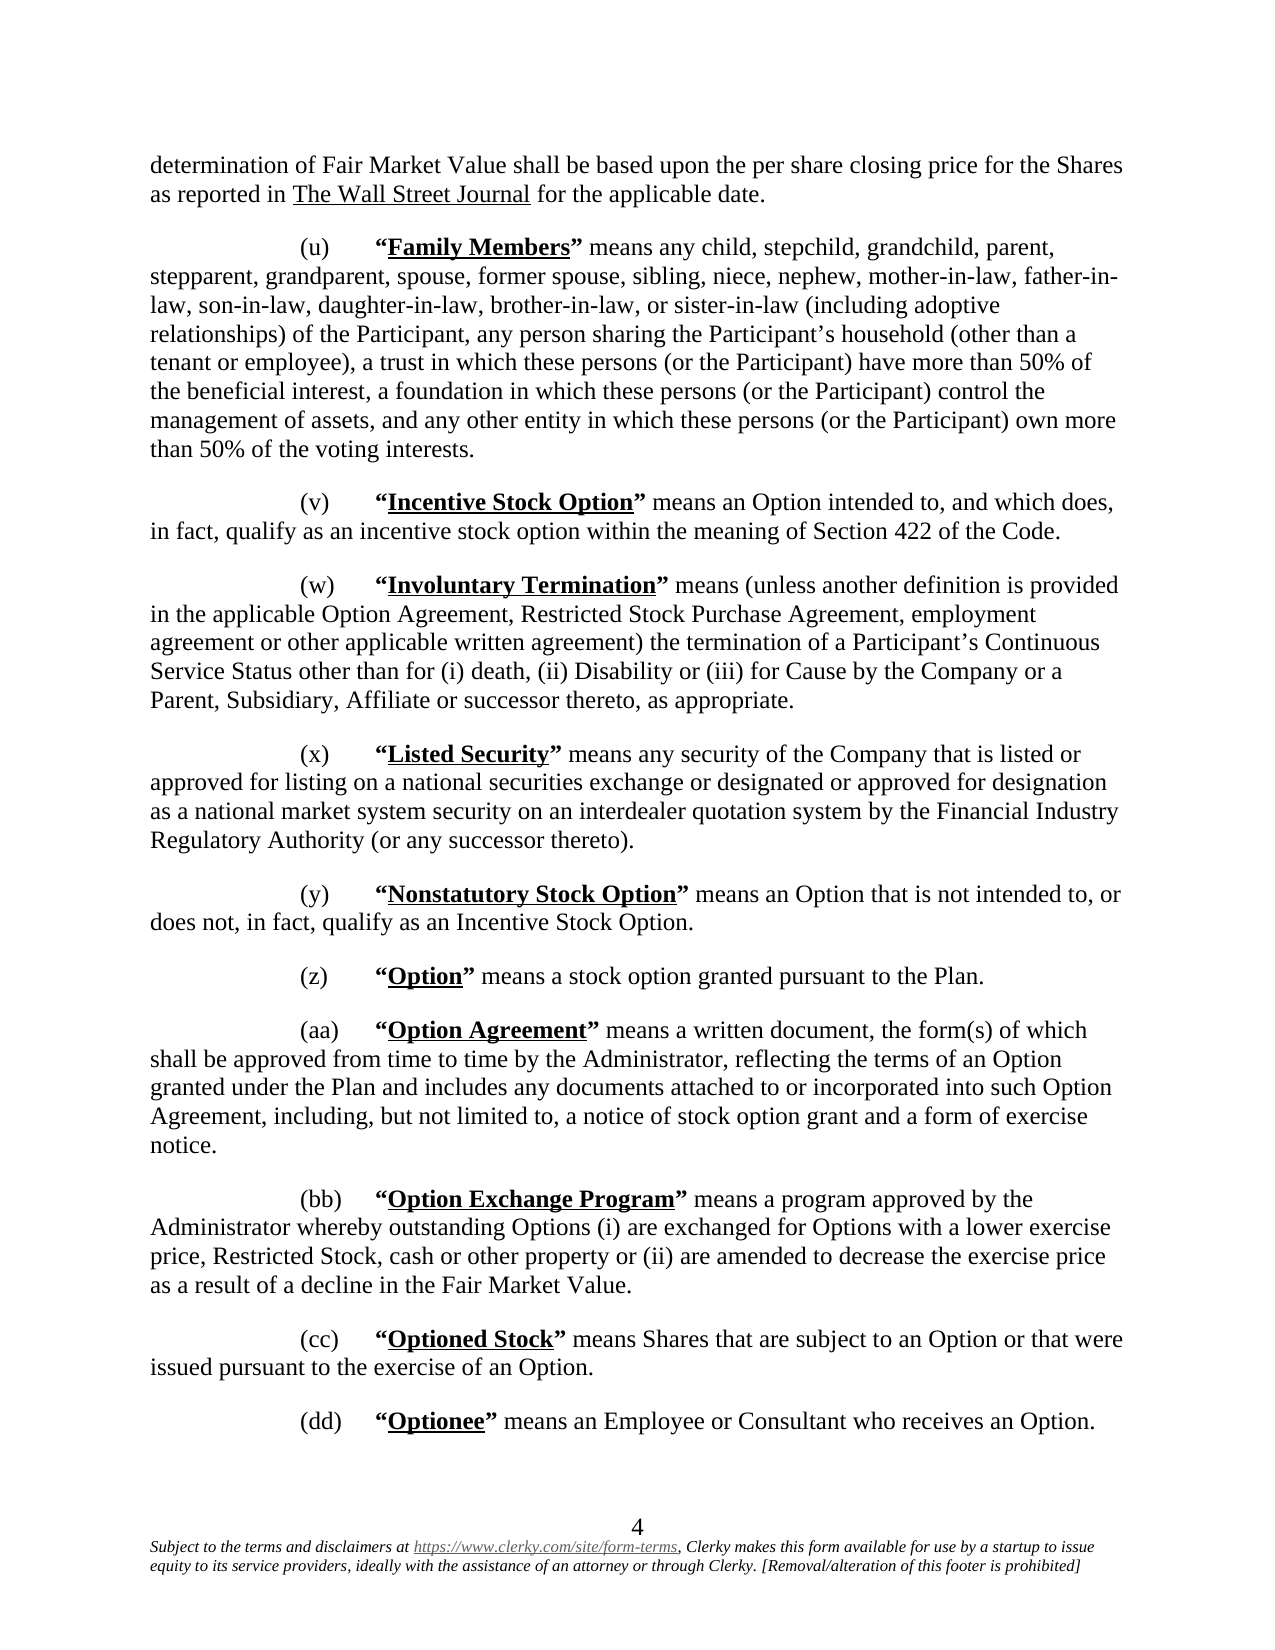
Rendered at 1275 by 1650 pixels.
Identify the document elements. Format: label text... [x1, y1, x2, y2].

list “Listed Security” means any security of the Company that is listed or approved for listing on a national securities exchange or designated or approved for designation as a national market system security on an interdealer quotation system by the Financial Industry Regulatory Authority (or any successor thereto). [150, 739, 1125, 854]
list “Involuntary Termination” means (unless another definition is provided in the applicable Option Agreement, Restricted Stock Purchase Agreement, employment agreement or other applicable written agreement) the termination of a Participant’s Continuous Service Status other than for (i) death, (ii) Disability or (iii) for Cause by the Company or a Parent, Subsidiary, Affiliate or successor thereto, as appropriate. [150, 570, 1125, 714]
list “Optionee” means an Employee or Consultant who receives an Option. [150, 1406, 1125, 1435]
list “Nonstatutory Stock Option” means an Option that is not intended to, or does not, in fact, qualify as an Incentive Stock Option. [150, 879, 1125, 936]
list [150, 150, 1125, 207]
list “Option Exchange Program” means a program approved by the Administrator whereby outstanding Options (i) are exchanged for Options with a lower exercise price, Restricted Stock, cash or other property or (ii) are amended to decrease the exercise price as a result of a decline in the Fair Market Value. [150, 1184, 1125, 1299]
list “Option Agreement” means a written document, the form(s) of which shall be approved from time to time by the Administrator, reflecting the terms of an Option granted under the Plan and includes any documents attached to or incorporated into such Option Agreement, including, but not limited to, a notice of stock option grant and a form of exercise notice. [150, 1015, 1125, 1159]
list “Optioned Stock” means Shares that are subject to an Option or that were issued pursuant to the exercise of an Option. [150, 1324, 1125, 1381]
list “Option” means a stock option granted pursuant to the Plan. [150, 961, 1125, 990]
list “Incentive Stock Option” means an Option intended to, and which does, in fact, qualify as an incentive stock option within the meaning of Section 422 of the Code. [150, 487, 1125, 545]
list “Family Members” means any child, stepchild, grandchild, parent, stepparent, grandparent, spouse, former spouse, sibling, niece, nephew, mother-in-law, father-in-law, son-in-law, daughter-in-law, brother-in-law, or sister-in-law (including adoptive relationships) of the Participant, any person sharing the Participant’s household (other than a tenant or employee), a trust in which these persons (or the Participant) have more than 50% of the beneficial interest, a foundation in which these persons (or the Participant) control the management of assets, and any other entity in which these persons (or the Participant) own more than 50% of the voting interests. [150, 232, 1125, 462]
